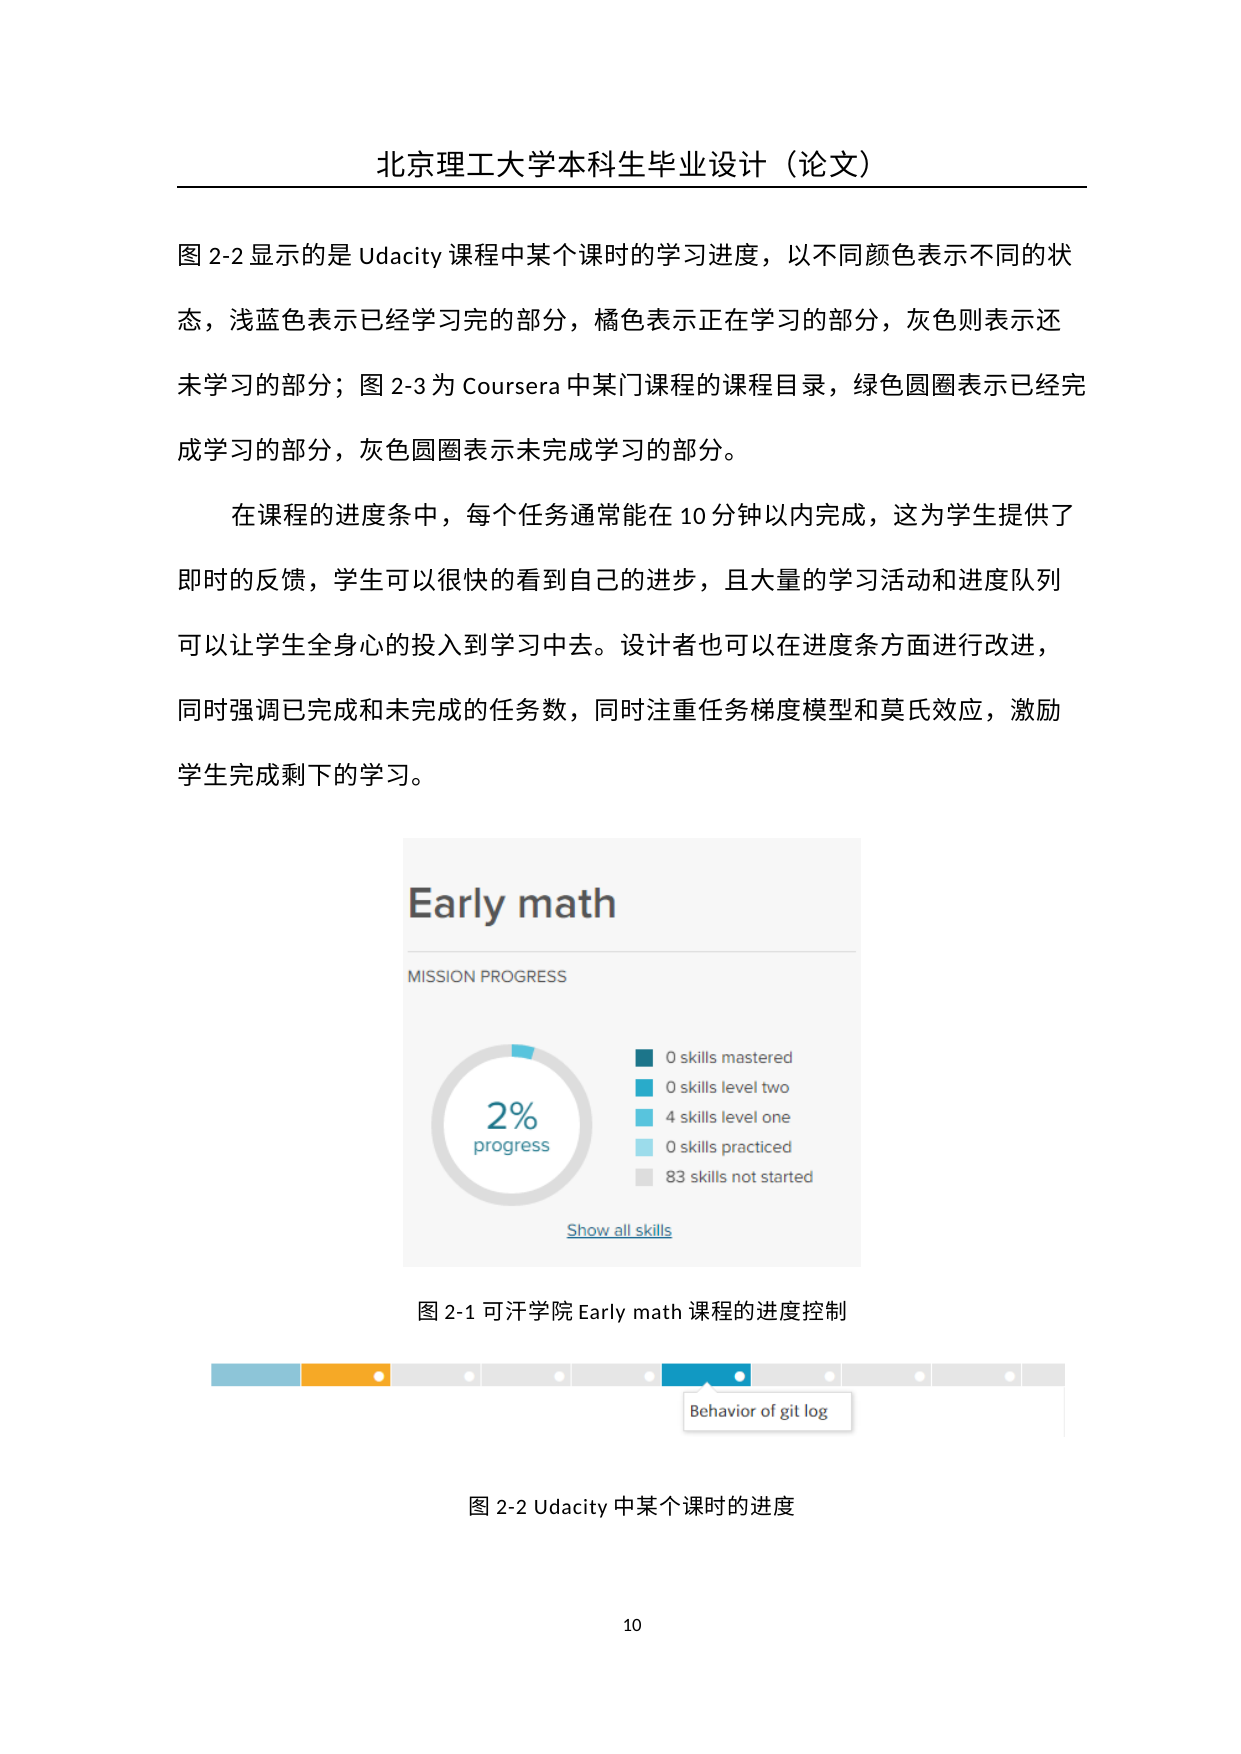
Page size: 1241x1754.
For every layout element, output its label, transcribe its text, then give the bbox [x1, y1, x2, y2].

text 在课程的进度条中，每个任务通常能在10分钟以内完成，这为学生提供了即时的反馈，学生可以很快的看到自己的进步，且大量的学习活动和进度队列可以让学生全身心的投入到学习中去。设计者也可以在进度条方面进行改进，同时强调已完成和未完成的任务数，同时注重任务梯度模型和莫氏效应，激励学生完成剩下的学习。 [177, 481, 1087, 806]
text 图2-1 可汗学院Early math课程的进度控制 [177, 1293, 1087, 1326]
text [177, 221, 1087, 481]
picture [403, 838, 861, 1267]
text 图2-2 Udacity中某个课时的进度 [177, 1488, 1087, 1521]
picture [199, 1358, 1065, 1437]
